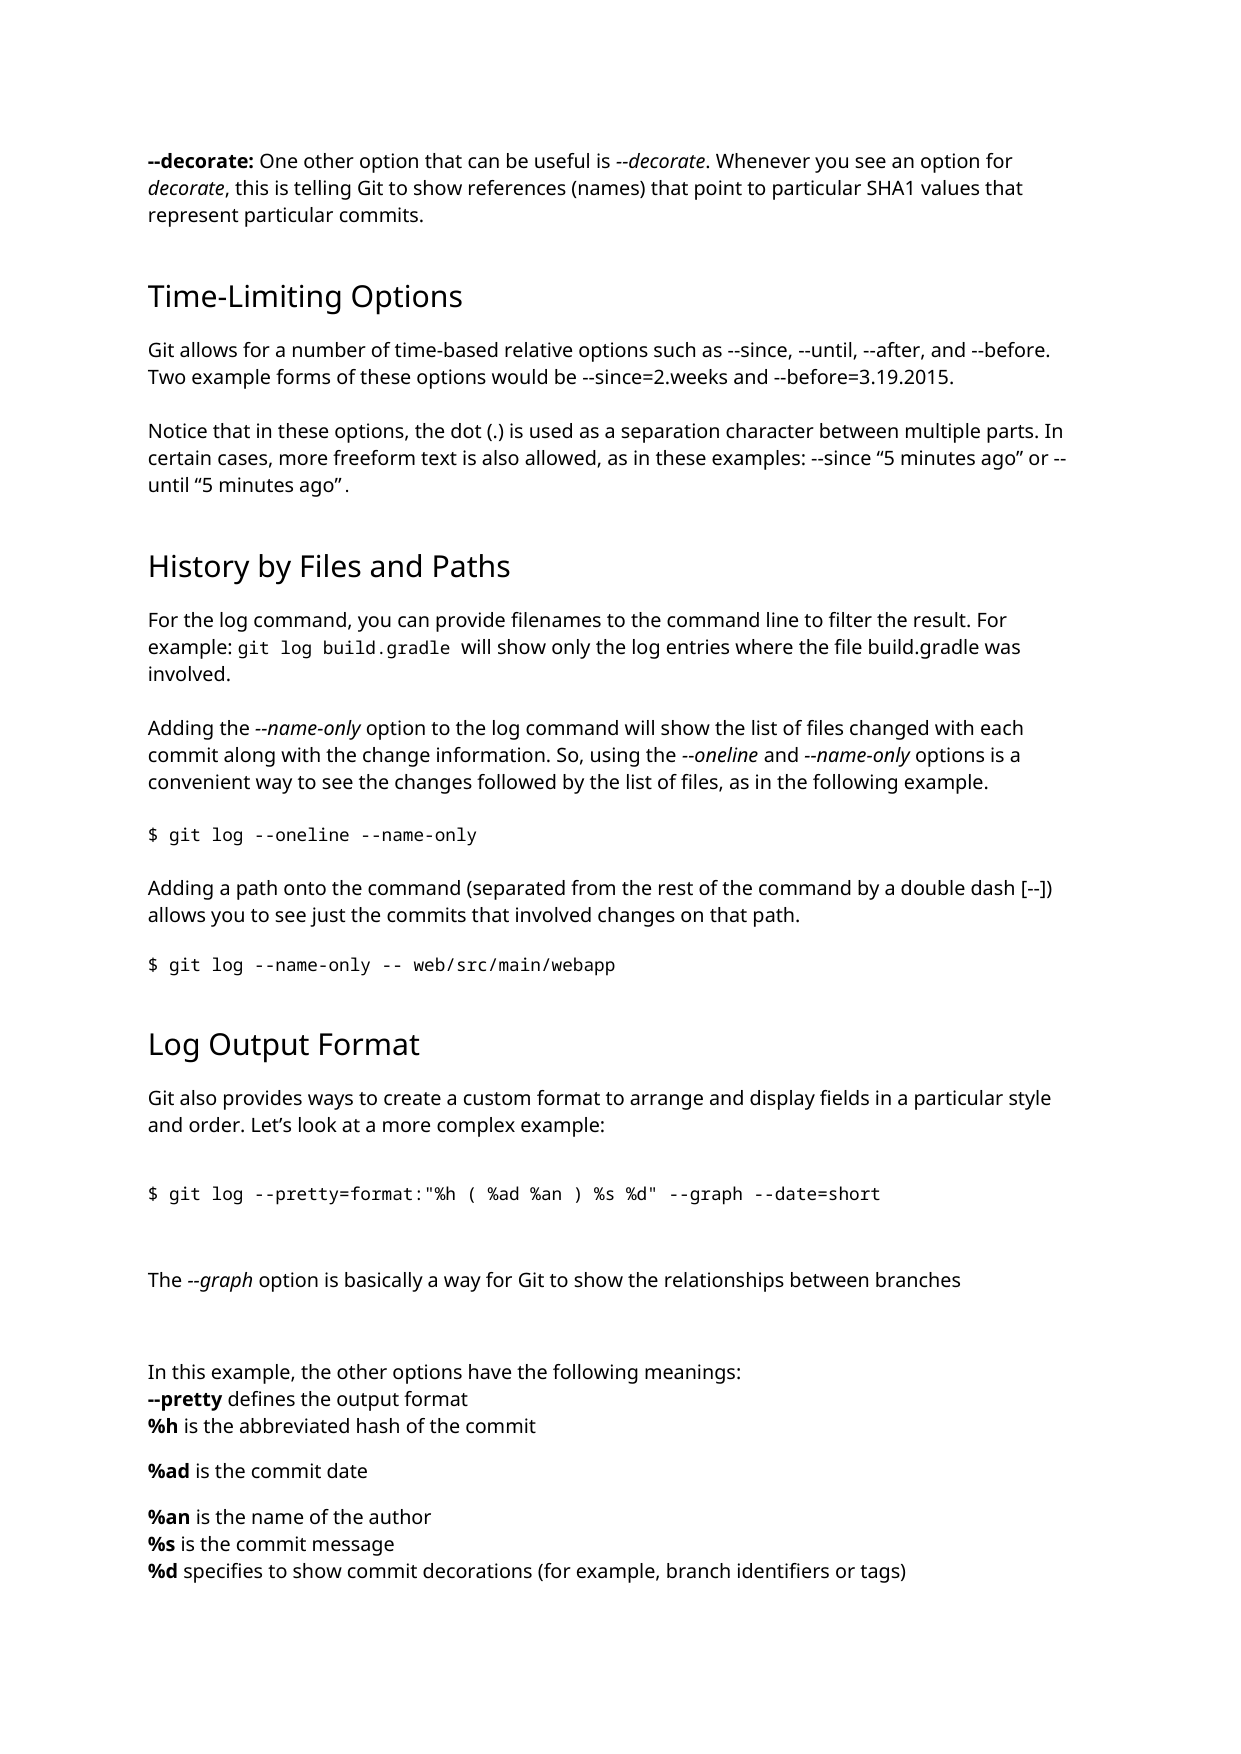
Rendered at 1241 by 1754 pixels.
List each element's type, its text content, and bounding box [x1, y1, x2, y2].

text $ git log --name-only -- web/src/main/webapp [148, 952, 1093, 977]
text The --graph option is basically a way for Git to show the relationships between branches [148, 1267, 1093, 1293]
text %d specifies to show commit decorations (for example, branch identifiers or tags) [148, 1557, 1093, 1584]
text %ad is the commit date [148, 1458, 1093, 1485]
text $ git log --pretty=format:"%h ( %ad %an ) %s %d" --graph --date=short [148, 1181, 1093, 1205]
text --pretty defines the output format [148, 1385, 1093, 1412]
text %an is the name of the author [148, 1503, 1093, 1530]
text For the log command, you can provide filenames to the command line to filter the result. For example: git log build.gradle will show only the log entries where the file build.gradle was involved. [148, 606, 1093, 687]
text $ git log --oneline --name-only [148, 822, 1093, 846]
text Git also provides ways to create a custom format to arrange and display fields in a particular style [148, 1084, 1093, 1111]
text %s is the commit message [148, 1530, 1093, 1557]
text and order. Let’s look at a more complex example: [148, 1111, 1093, 1138]
text %h is the abbreviated hash of the commit [148, 1412, 1093, 1439]
text In this example, the other options have the following meanings: [148, 1358, 1093, 1385]
text History by Files and Paths [148, 545, 1093, 586]
text Adding a path onto the command (separated from the rest of the command by a double dash [--]) [148, 874, 1093, 901]
text Adding the --name-only option to the log command will show the list of files changed with each commit along with the change information. So, using the --oneline and --name-only options is a convenient way to see the changes followed by the list of files, as in the following example. [148, 714, 1093, 795]
text allows you to see just the commits that involved changes on that path. [148, 901, 1093, 928]
text Log Output Format [148, 1023, 1093, 1064]
text Time-Limiting Options [148, 275, 1093, 317]
